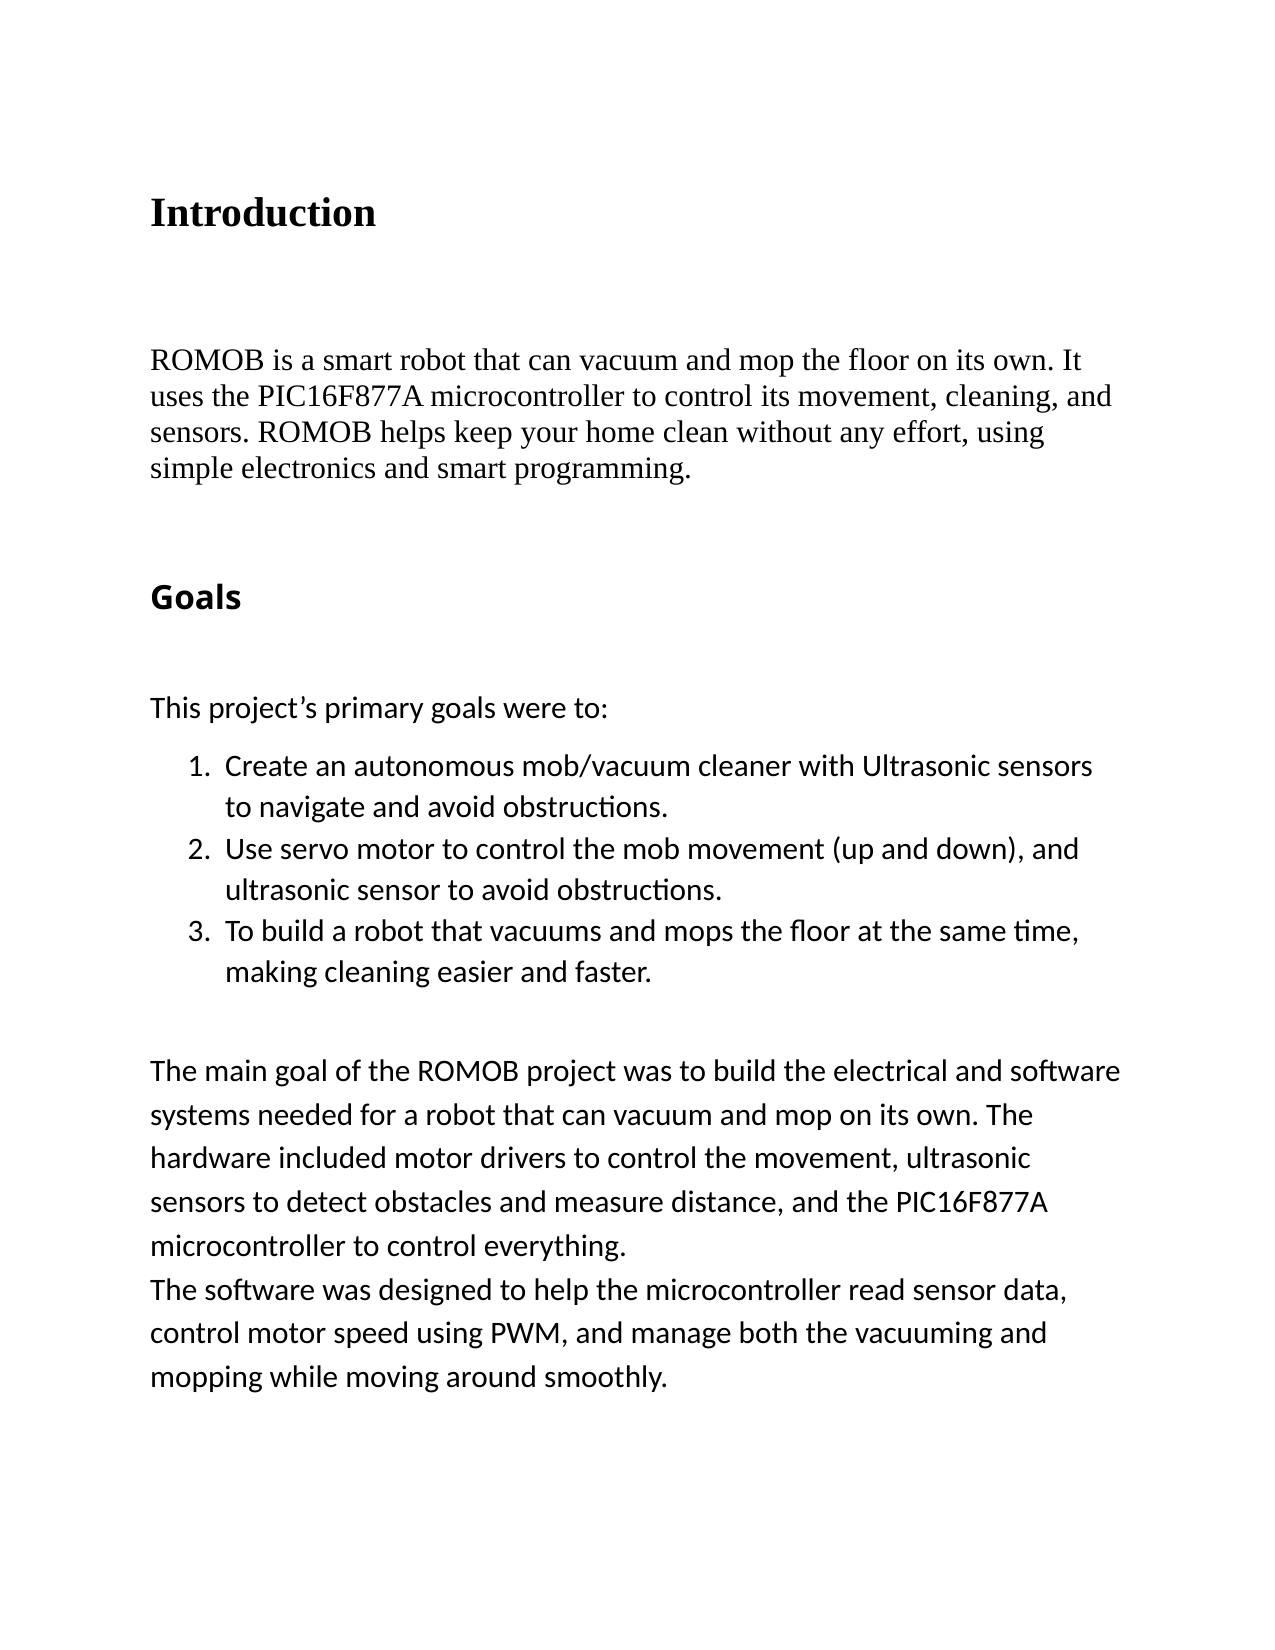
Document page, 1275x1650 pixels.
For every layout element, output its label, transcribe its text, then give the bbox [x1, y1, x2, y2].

list Create an autonomous mob/vacuum cleaner with Ultrasonic sensors to navigate and avoid obstructions. [187, 746, 1125, 826]
text This project’s primary goals were to: [150, 689, 1125, 727]
list To build a robot that vacuums and mops the floor at the same time, making cleaning easier and faster. [187, 911, 1125, 990]
text The main goal of the ROMOB project was to build the electrical and software systems needed for a robot that can vacuum and mop on its own. The hardware included motor drivers to control the movement, ultrasonic sensors to detect obstacles and measure distance, and the PIC16F877A microcontroller to control everything. The software was designed to help the microcontroller read sensor data, control motor speed using PWM, and manage both the vacuuming and mopping while moving around smoothly. [150, 1051, 1125, 1396]
text ROMOB is a smart robot that can vacuum and mop the floor on its own. It uses the PIC16F877A microcontroller to control its movement, cleaning, and sensors. ROMOB helps keep your home clean without any effort, using simple electronics and smart programming. [150, 341, 1125, 485]
subtitle Introduction [150, 187, 1125, 235]
subtitle Goals [150, 573, 1125, 619]
list Use servo motor to control the mob movement (up and down), and ultrasonic sensor to avoid obstructions. [187, 829, 1125, 908]
